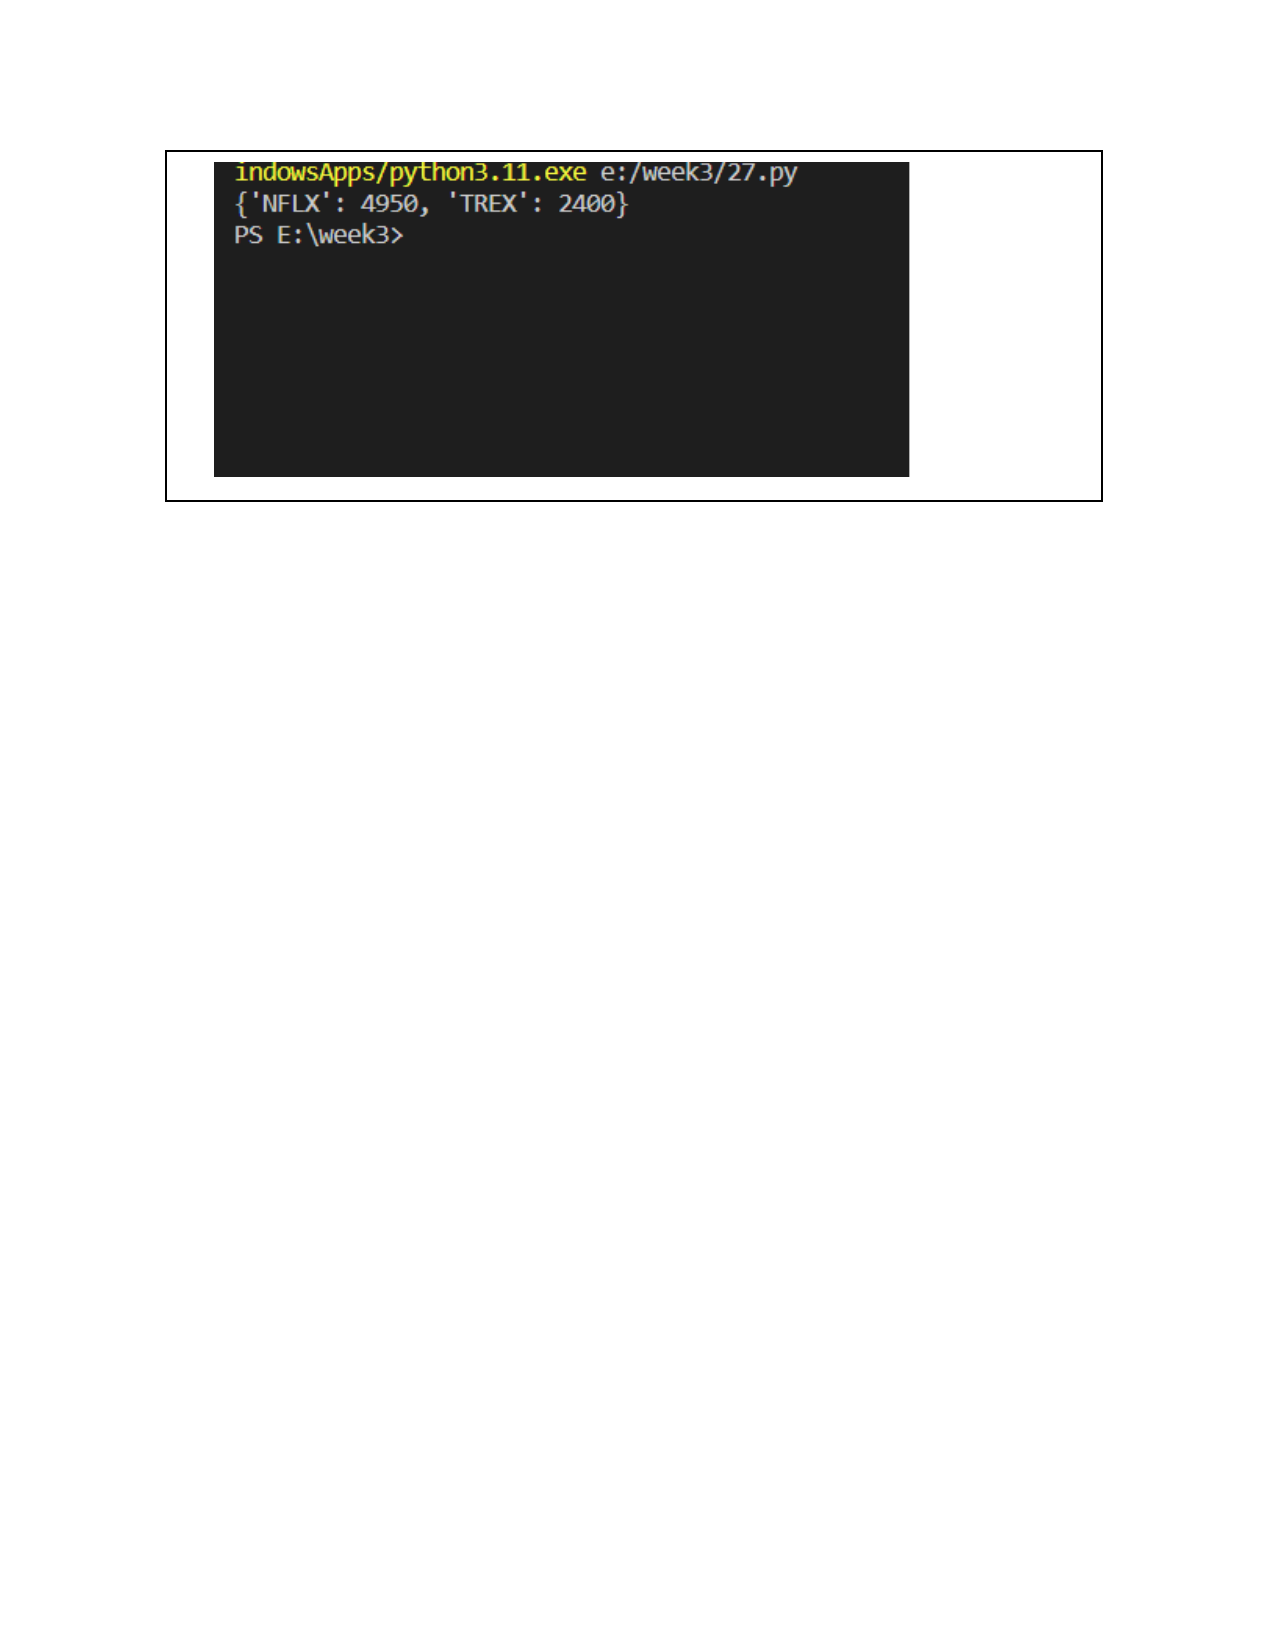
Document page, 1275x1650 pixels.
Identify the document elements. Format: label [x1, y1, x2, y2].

picture [214, 162, 910, 477]
table_cell [167, 152, 1101, 500]
